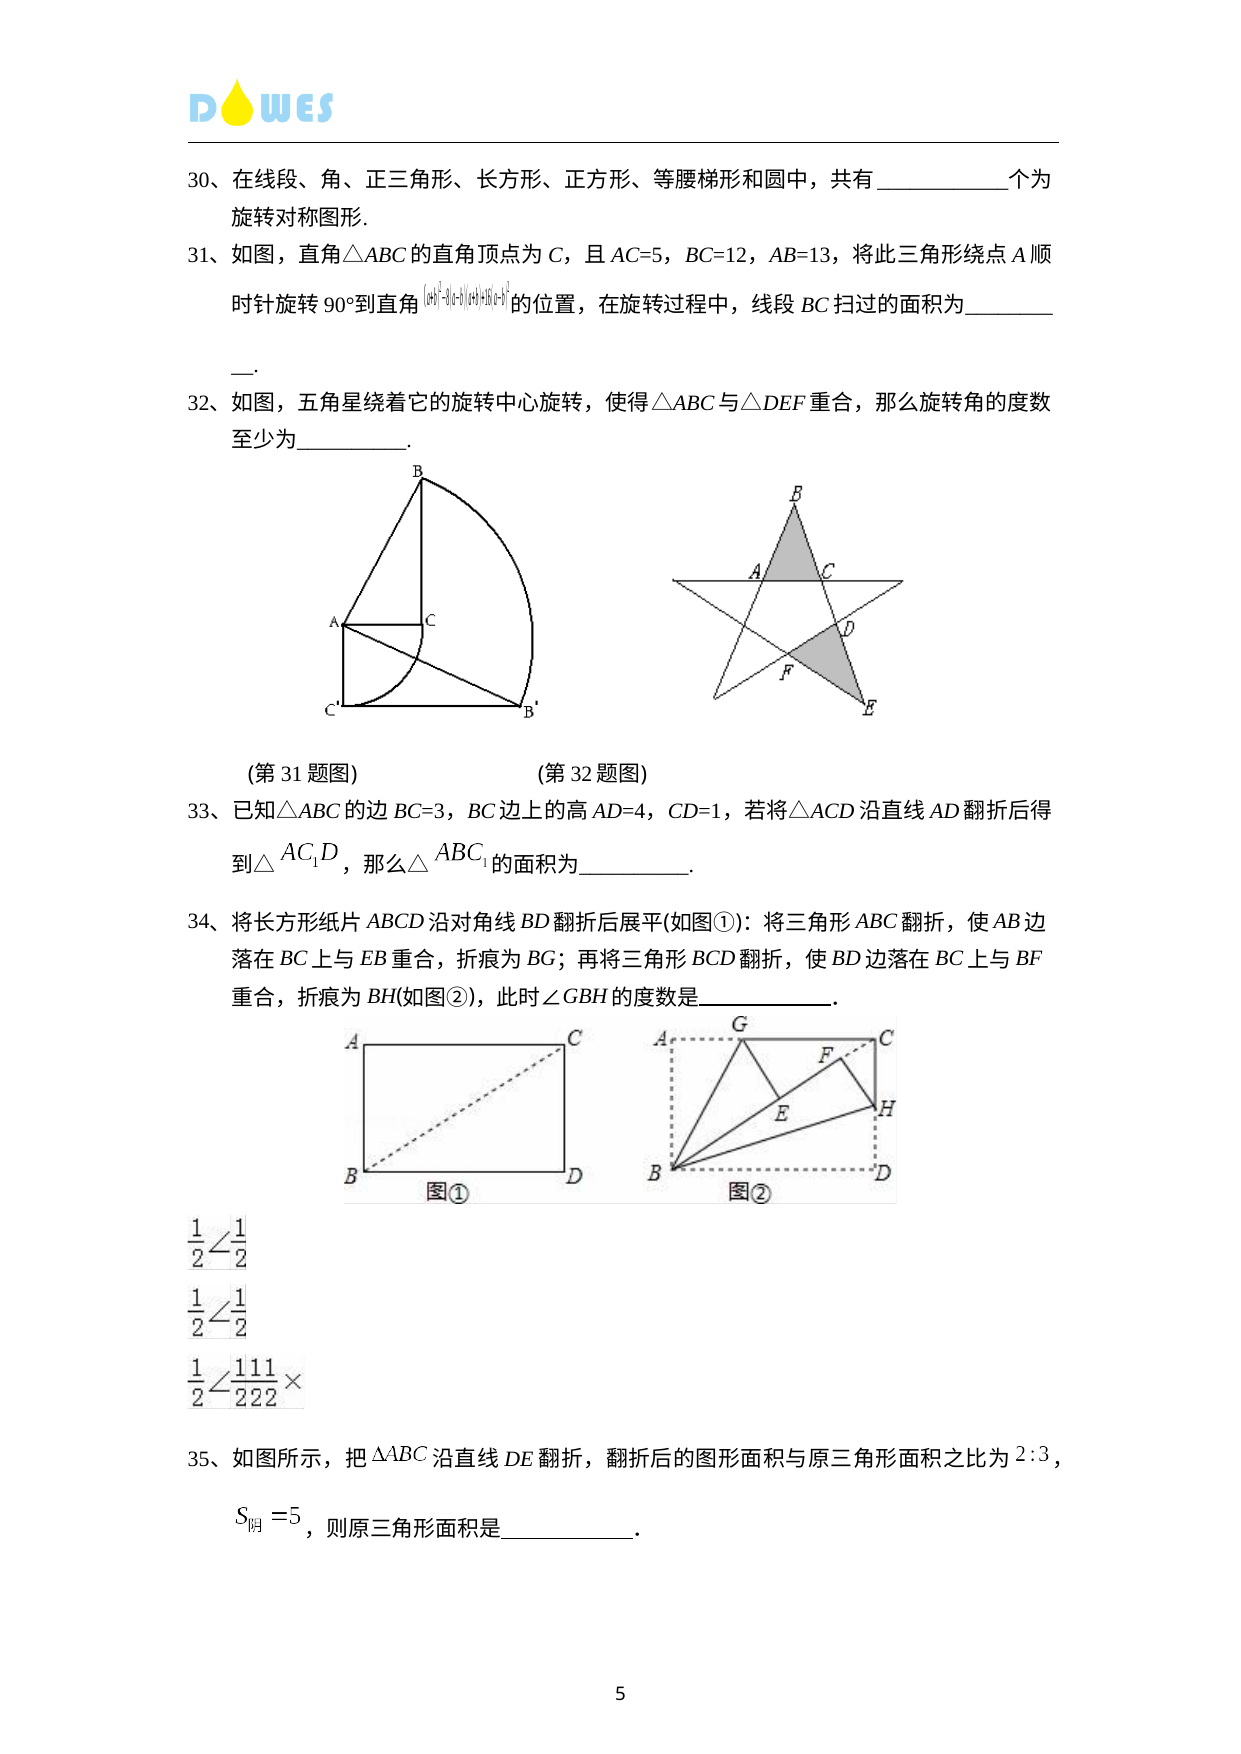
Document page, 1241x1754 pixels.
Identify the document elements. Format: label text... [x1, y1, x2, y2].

text 31、如图，直角△ABC的直角顶点为C，且AC=5，BC=12，AB=13，将此三角形绕点A顺时针旋转90°到直角的位置，在旋转过程中，线段BC扫过的面积为__________. [187, 236, 1053, 381]
text 34、将长方形纸片ABCD沿对角线BD翻折后展平(如图①)：将三角形ABC翻折，使AB边落在BC上与EB重合，折痕为BG；再将三角形BCD翻折，使BD边落在BC上与BF重合，折痕为BH(如图②)，此时∠GBH的度数是____________． [187, 904, 1053, 1012]
picture [653, 479, 919, 724]
text 【解答】解：∵由翻折的性质可知：∠ABG=∠BCG=ABC，∠CBH=∠DBH=∠CBD． [187, 1285, 1053, 1350]
text 【分析】由翻折的性质可知∠ABG=∠BCG=ABC，∠CBH=∠DBH=∠CBD，然后根据∠GBH=∠GBC+∠HBC求解即可． [187, 1215, 1053, 1280]
picture [343, 1016, 897, 1204]
text 32、如图，五角星绕着它的旋转中心旋转，使得△ABC与△DEF重合，那么旋转角的度数至少为__________. [187, 385, 1053, 454]
picture [187, 1354, 305, 1409]
text (第31题图) (第32题图) [187, 755, 1053, 788]
picture [321, 459, 544, 724]
text ∴∠GBH=∠GBC+∠HBC=ABC+∠CBD=(∠ABC+∠CBD)=90°=45°． [187, 1354, 1053, 1419]
picture [187, 1215, 246, 1270]
text 35、如图所示，把沿直线DE翻折，翻折后的图形面积与原三角形面积之比为，，则原三角形面积是 ． [187, 1424, 1053, 1563]
picture [187, 1284, 246, 1339]
text 30、在线段、角、正三角形、长方形、正方形、等腰梯形和圆中，共有____________个为旋转对称图形. [187, 162, 1053, 232]
picture [178, 71, 346, 139]
text 33、已知△ABC的边BC=3，BC边上的高AD=4，CD=1，若将△ACD沿直线AD翻折后得到△，那么△的面积为__________. [187, 793, 1053, 900]
